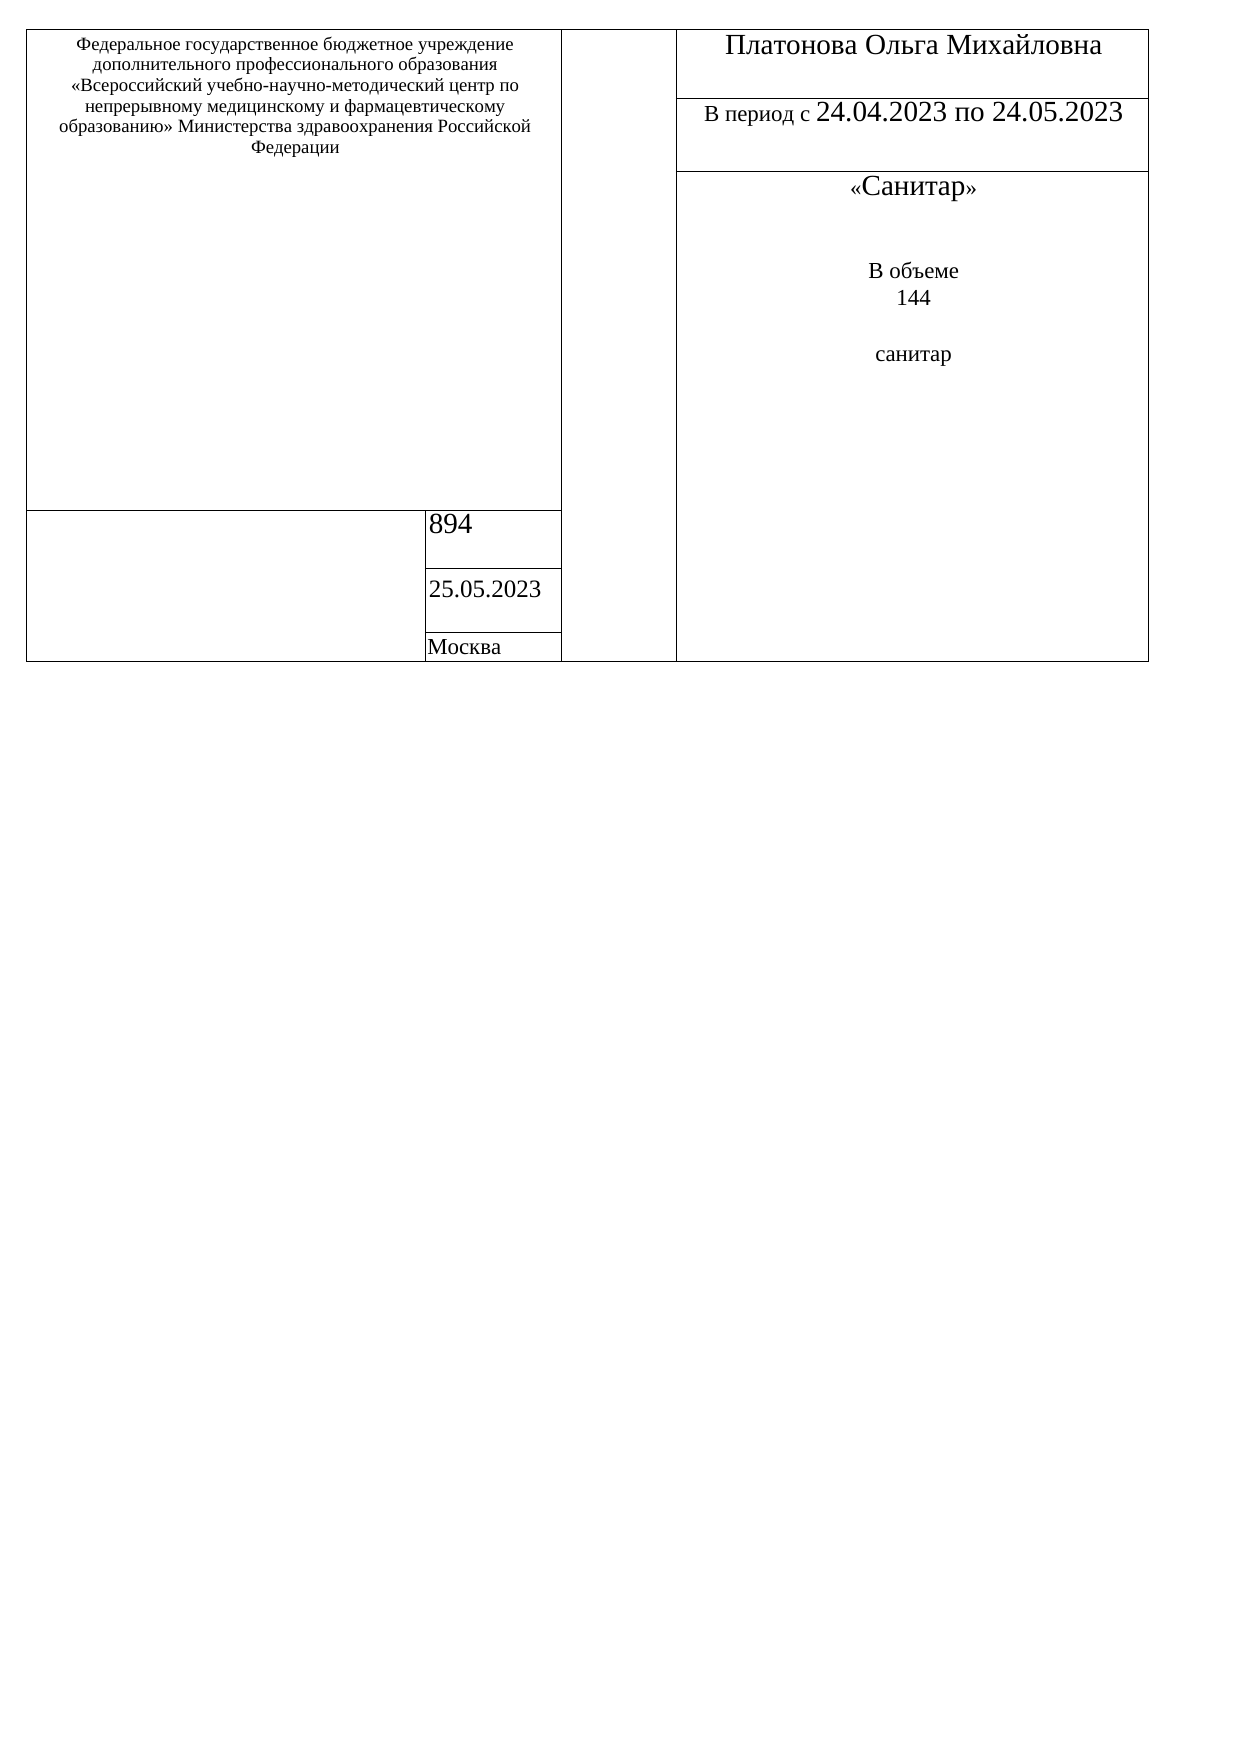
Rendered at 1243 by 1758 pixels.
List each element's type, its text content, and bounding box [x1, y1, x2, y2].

table_cell В период с 24.04.2023 по 24.05.2023 [677, 99, 1148, 171]
table_header Федеральное государственное бюджетное учреждение дополнительного профессионального образования «Всероссийский учебно-научно-методический центр по непрерывному медицинскому и фармацевтическому образованию» Министерства здравоохранения Российской Федерации [27, 30, 561, 510]
table_cell 25.05.2023 [426, 569, 561, 632]
table_header [562, 30, 676, 661]
table_header Платонова Ольга Михайловна [677, 30, 1148, 98]
table_cell «Санитар» В объеме 144 санитар [677, 172, 1148, 661]
table_cell [27, 511, 425, 661]
table_cell 894 [426, 511, 561, 568]
table_cell Москва [426, 633, 561, 661]
